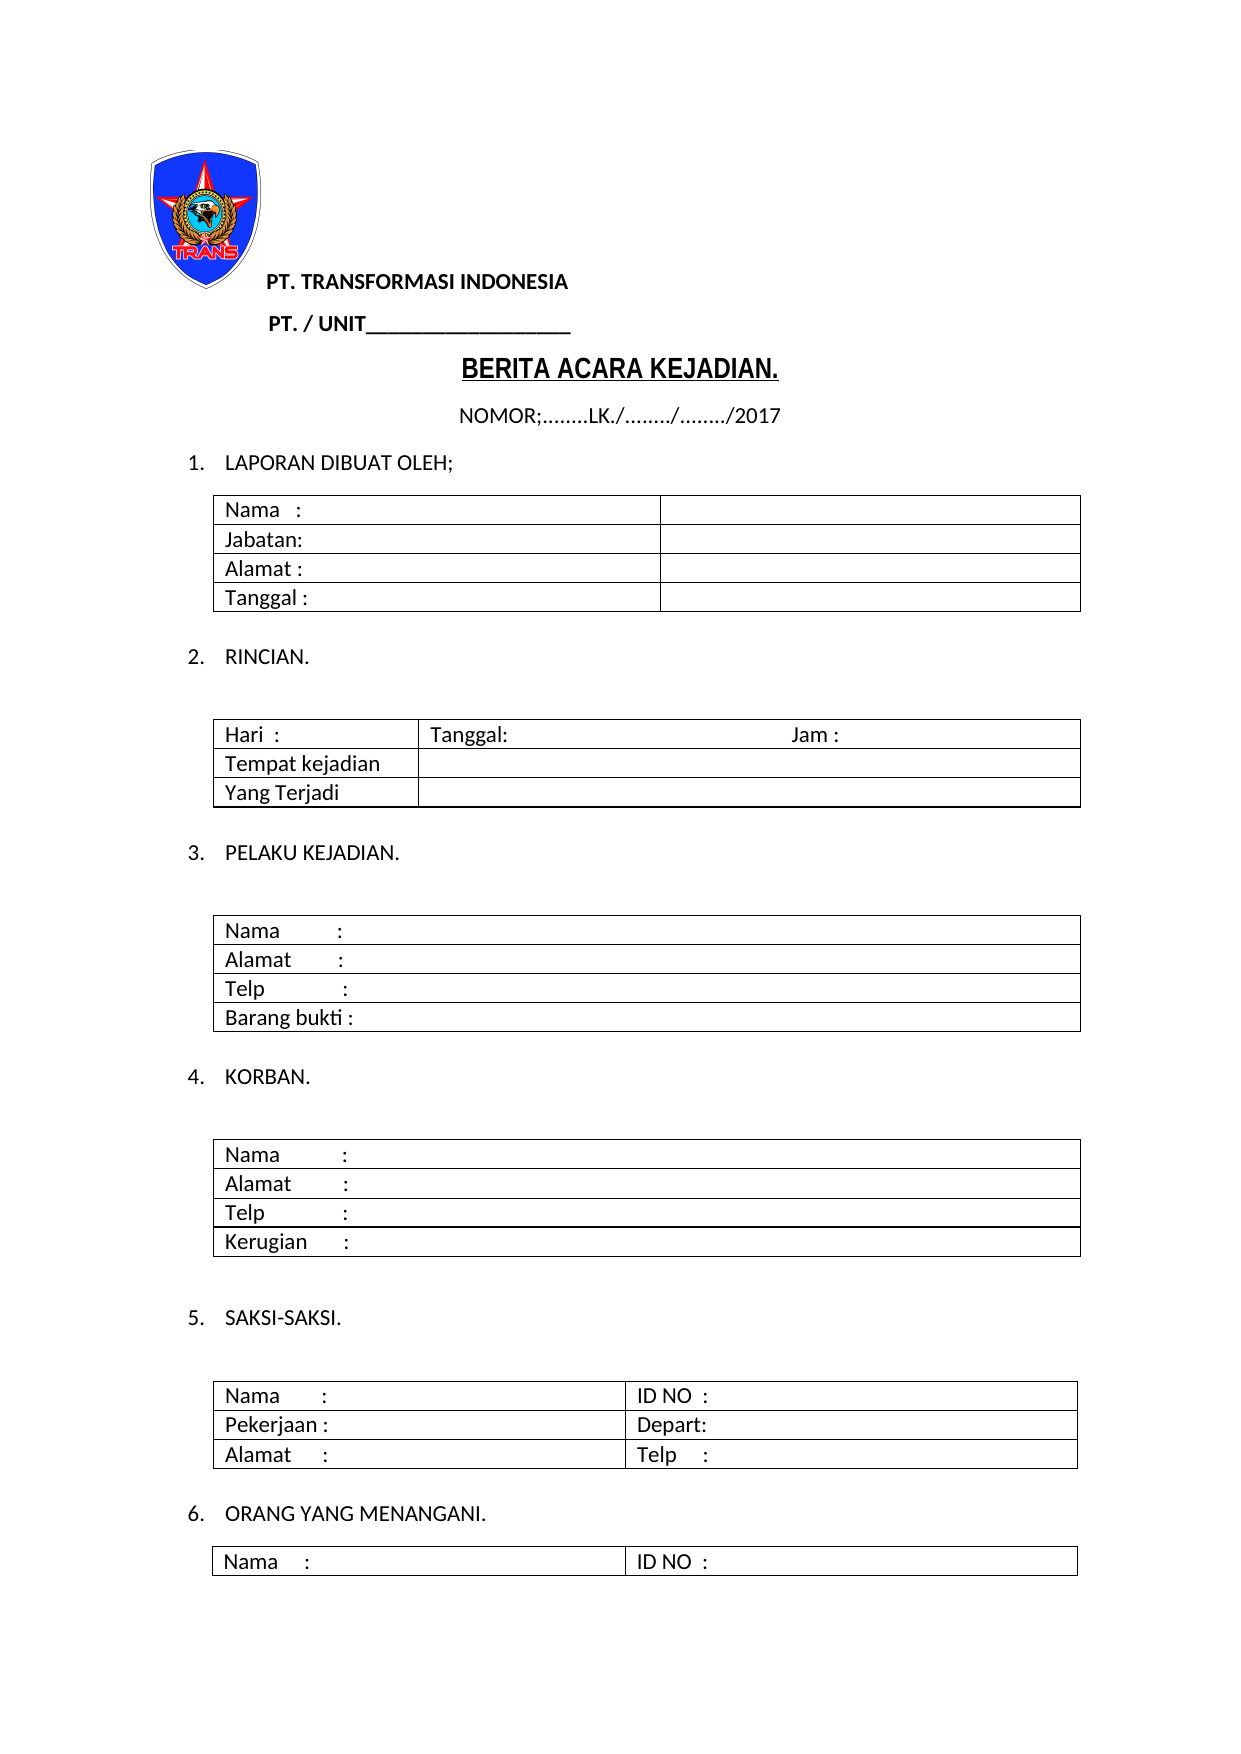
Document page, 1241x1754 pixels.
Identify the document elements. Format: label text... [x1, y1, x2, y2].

list LAPORAN DIBUAT OLEH; [187, 448, 1090, 476]
table_header Tanggal: Jam : [419, 720, 1080, 748]
table_cell Kerugian : [214, 1228, 1080, 1256]
table_cell Jabatan: [214, 525, 660, 553]
table_header Nama : [214, 916, 1080, 944]
table_cell Alamat : [214, 1440, 625, 1468]
table_cell Telp : [214, 974, 1080, 1002]
table_cell Alamat : [214, 945, 1080, 973]
table_cell Alamat : [214, 1169, 1080, 1197]
table_cell Alamat : [214, 554, 660, 582]
table_cell [661, 554, 1080, 582]
text BERITA ACARA KEJADIAN. [150, 351, 1090, 384]
table_header [661, 496, 1080, 524]
text NOMOR;........LK./......../......../2017 [150, 401, 1090, 429]
table_header ID NO : [626, 1382, 1077, 1409]
text PT. TRANSFORMASI INDONESIA [150, 150, 1090, 295]
list KORBAN. [187, 1062, 1090, 1090]
picture [150, 150, 261, 289]
list ORANG YANG MENANGANI. [187, 1499, 1090, 1527]
table_header Hari : [214, 720, 418, 748]
list PELAKU KEJADIAN. [187, 838, 1090, 866]
table_cell Tempat kejadian [214, 749, 418, 777]
list SAKSI-SAKSI. [187, 1303, 1090, 1331]
table_cell Pekerjaan : [214, 1411, 625, 1439]
table_cell Yang Terjadi [214, 778, 418, 806]
text PT. / UNIT__________________ [150, 309, 1090, 337]
list RINCIAN. [187, 642, 1090, 670]
table_cell Depart: [626, 1411, 1077, 1439]
table_cell [661, 525, 1080, 553]
table_header Nama : [213, 1547, 625, 1575]
table_cell [661, 583, 1080, 611]
table_cell Tanggal : [214, 583, 660, 611]
table_cell [419, 749, 1080, 777]
table_header ID NO : [626, 1547, 1077, 1575]
table_cell Telp : [214, 1199, 1080, 1226]
table_cell Barang bukti : [214, 1003, 1080, 1031]
table_cell [419, 778, 1080, 806]
table_header Nama : [214, 496, 660, 524]
table_header Nama : [214, 1140, 1080, 1168]
table_cell Telp : [626, 1440, 1077, 1468]
table_header Nama : [214, 1382, 625, 1409]
